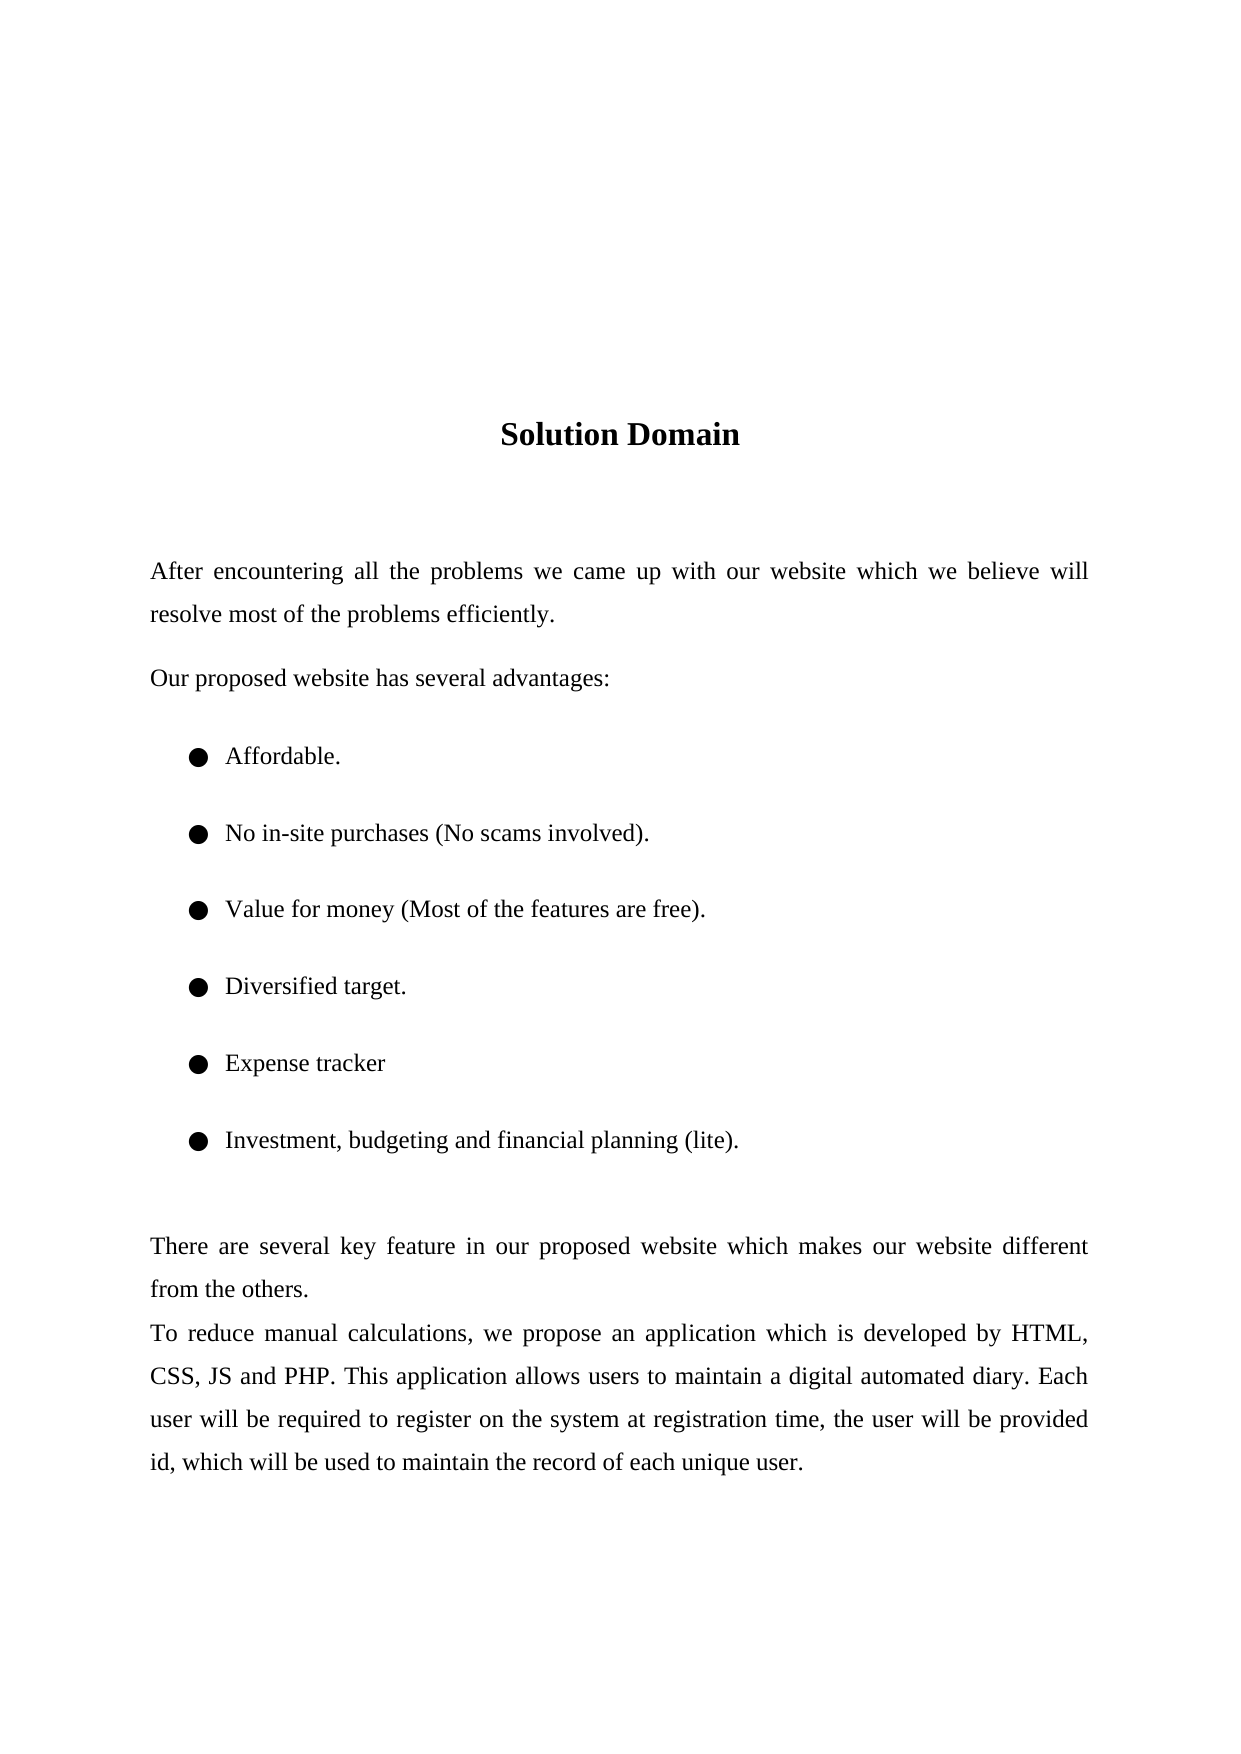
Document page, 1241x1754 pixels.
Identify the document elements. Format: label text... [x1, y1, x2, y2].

text There are several key feature in our proposed website which makes our website different from the others. [150, 1231, 1090, 1303]
list Investment, budgeting and financial planning (lite). [187, 1111, 1090, 1163]
text To reduce manual calculations, we propose an application which is developed by HTML, CSS, JS and PHP. This application allows users to maintain a digital automated diary. Each user will be required to register on the system at registration time, the user will be provided id, which will be used to maintain the record of each unique user. [150, 1318, 1090, 1476]
list Diversified target. [187, 958, 1090, 1009]
list Value for money (Most of the features are free). [187, 881, 1090, 932]
list No in-site purchases (No scams involved). [187, 804, 1090, 855]
text Our proposed website has several advantages: [150, 663, 1090, 692]
list Affordable. [187, 727, 1090, 778]
text After encountering all the problems we came up with our website which we believe will resolve most of the problems efficiently. [150, 556, 1090, 628]
list Expense tracker [187, 1034, 1090, 1086]
text Solution Domain [150, 414, 1090, 452]
